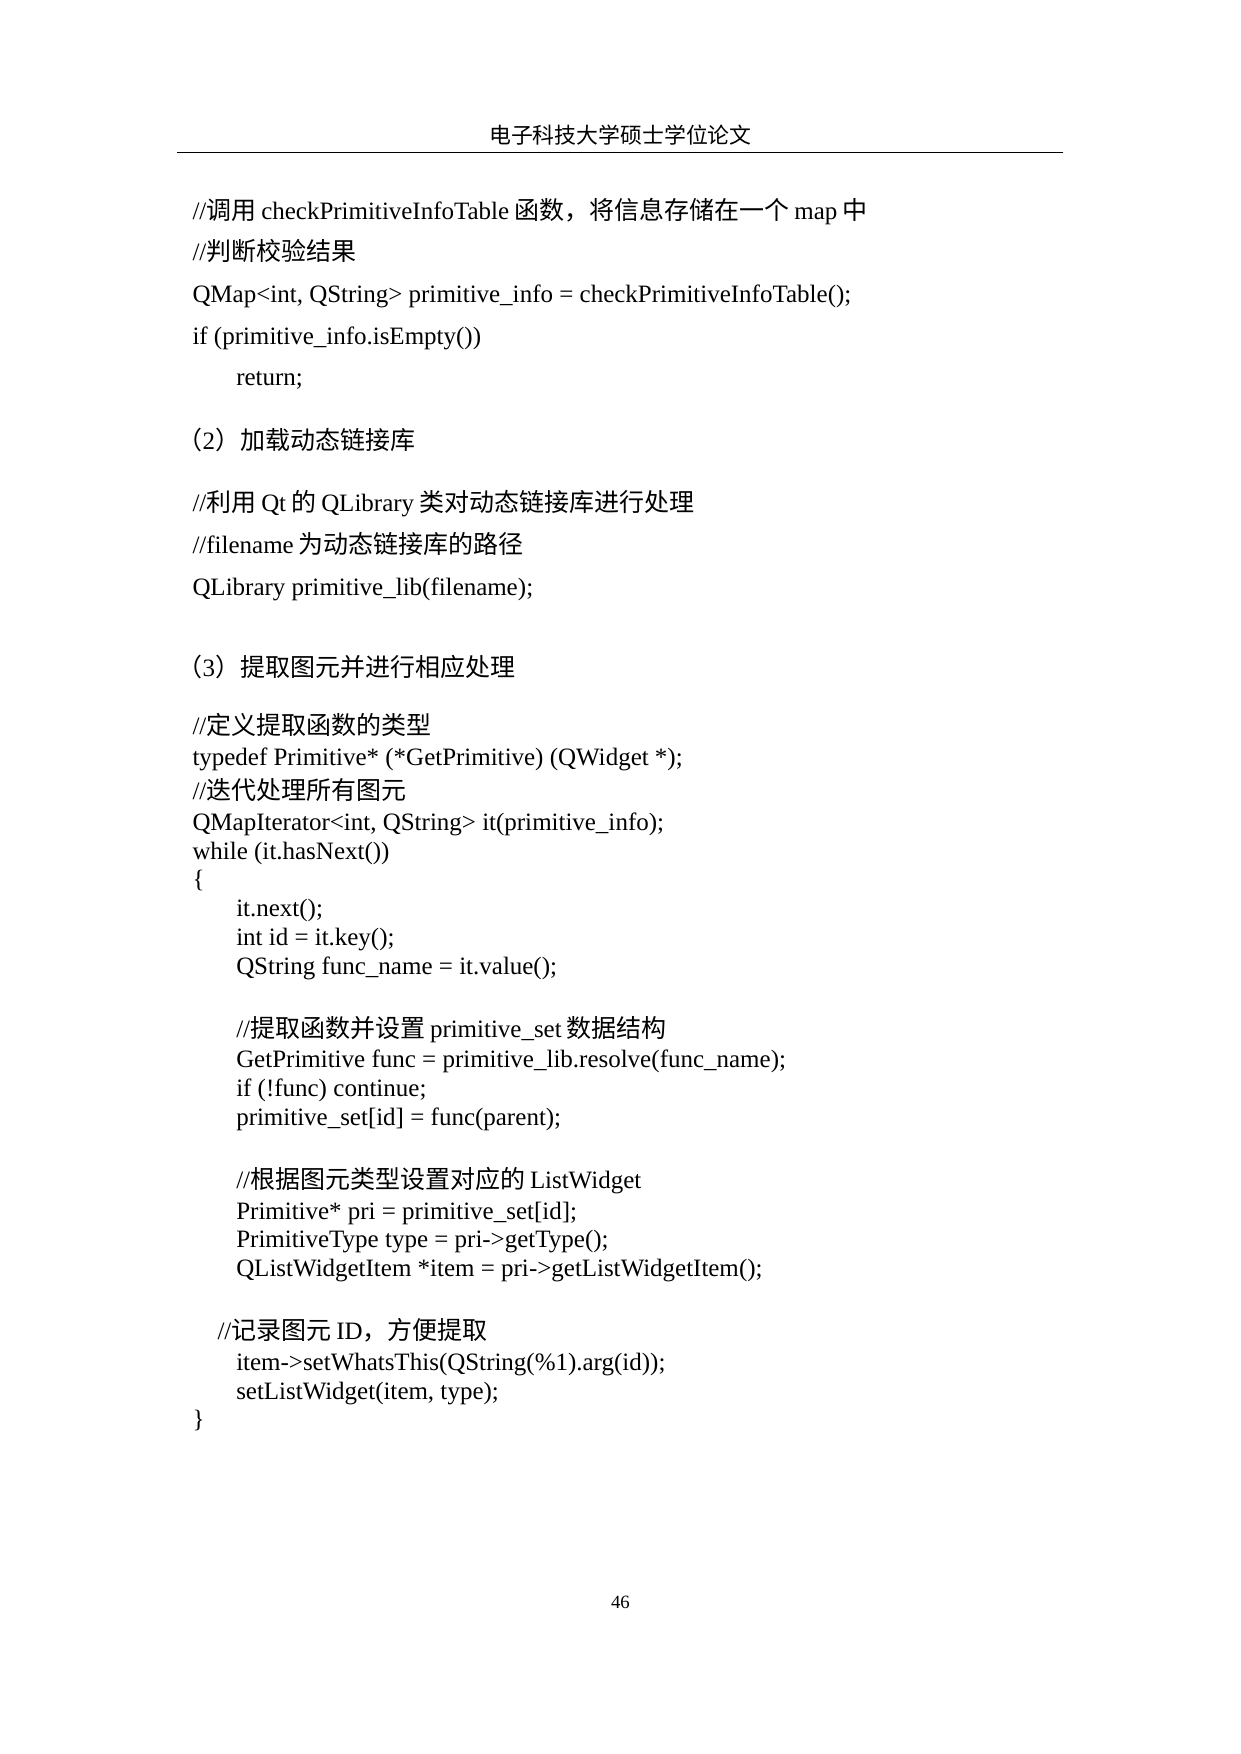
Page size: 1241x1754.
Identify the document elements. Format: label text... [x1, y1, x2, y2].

text （3）提取图元并进行相应处理 [177, 633, 1063, 698]
text （2）加载动态链接库 [177, 406, 1063, 471]
